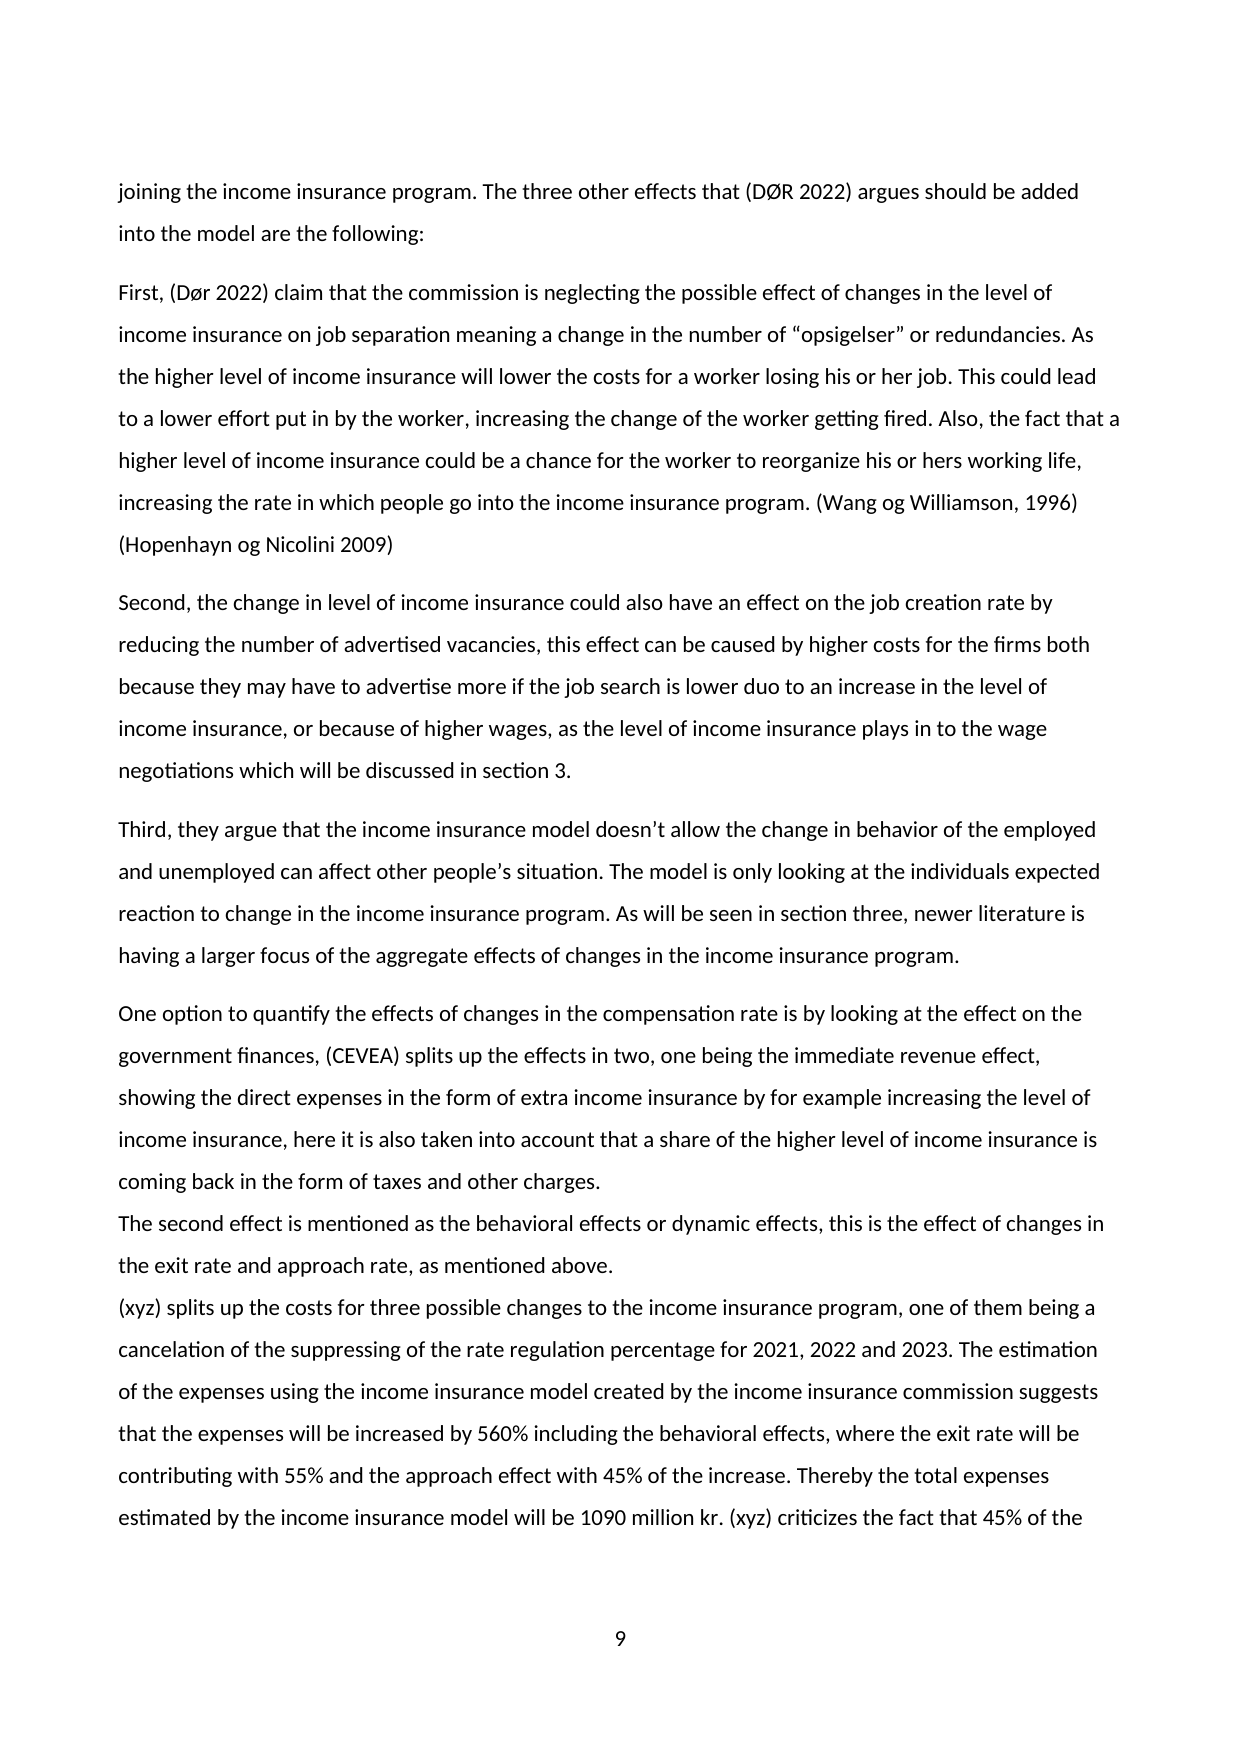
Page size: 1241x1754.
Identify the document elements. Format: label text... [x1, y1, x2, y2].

text First, (Dør 2022) claim that the commission is neglecting the possible effect of changes in the level of income insurance on job separation meaning a change in the number of “opsigelser” or redundancies. As the higher level of income insurance will lower the costs for a worker losing his or her job. This could lead to a lower effort put in by the worker, increasing the change of the worker getting fired. Also, the fact that a higher level of income insurance could be a chance for the worker to reorganize his or hers working life, increasing the rate in which people go into the income insurance program. (Wang og Williamson, 1996) (Hopenhayn og Nicolini 2009) [118, 278, 1122, 558]
text Third, they argue that the income insurance model doesn’t allow the change in behavior of the employed and unemployed can affect other people’s situation. The model is only looking at the individuals expected reaction to change in the income insurance program. As will be seen in section three, newer literature is having a larger focus of the aggregate effects of changes in the income insurance program. [118, 815, 1122, 969]
text Second, the change in level of income insurance could also have an effect on the job creation rate by reducing the number of advertised vacancies, this effect can be caused by higher costs for the firms both because they may have to advertise more if the job search is lower duo to an increase in the level of income insurance, or because of higher wages, as the level of income insurance plays in to the wage negotiations which will be discussed in section 3. [118, 588, 1122, 784]
